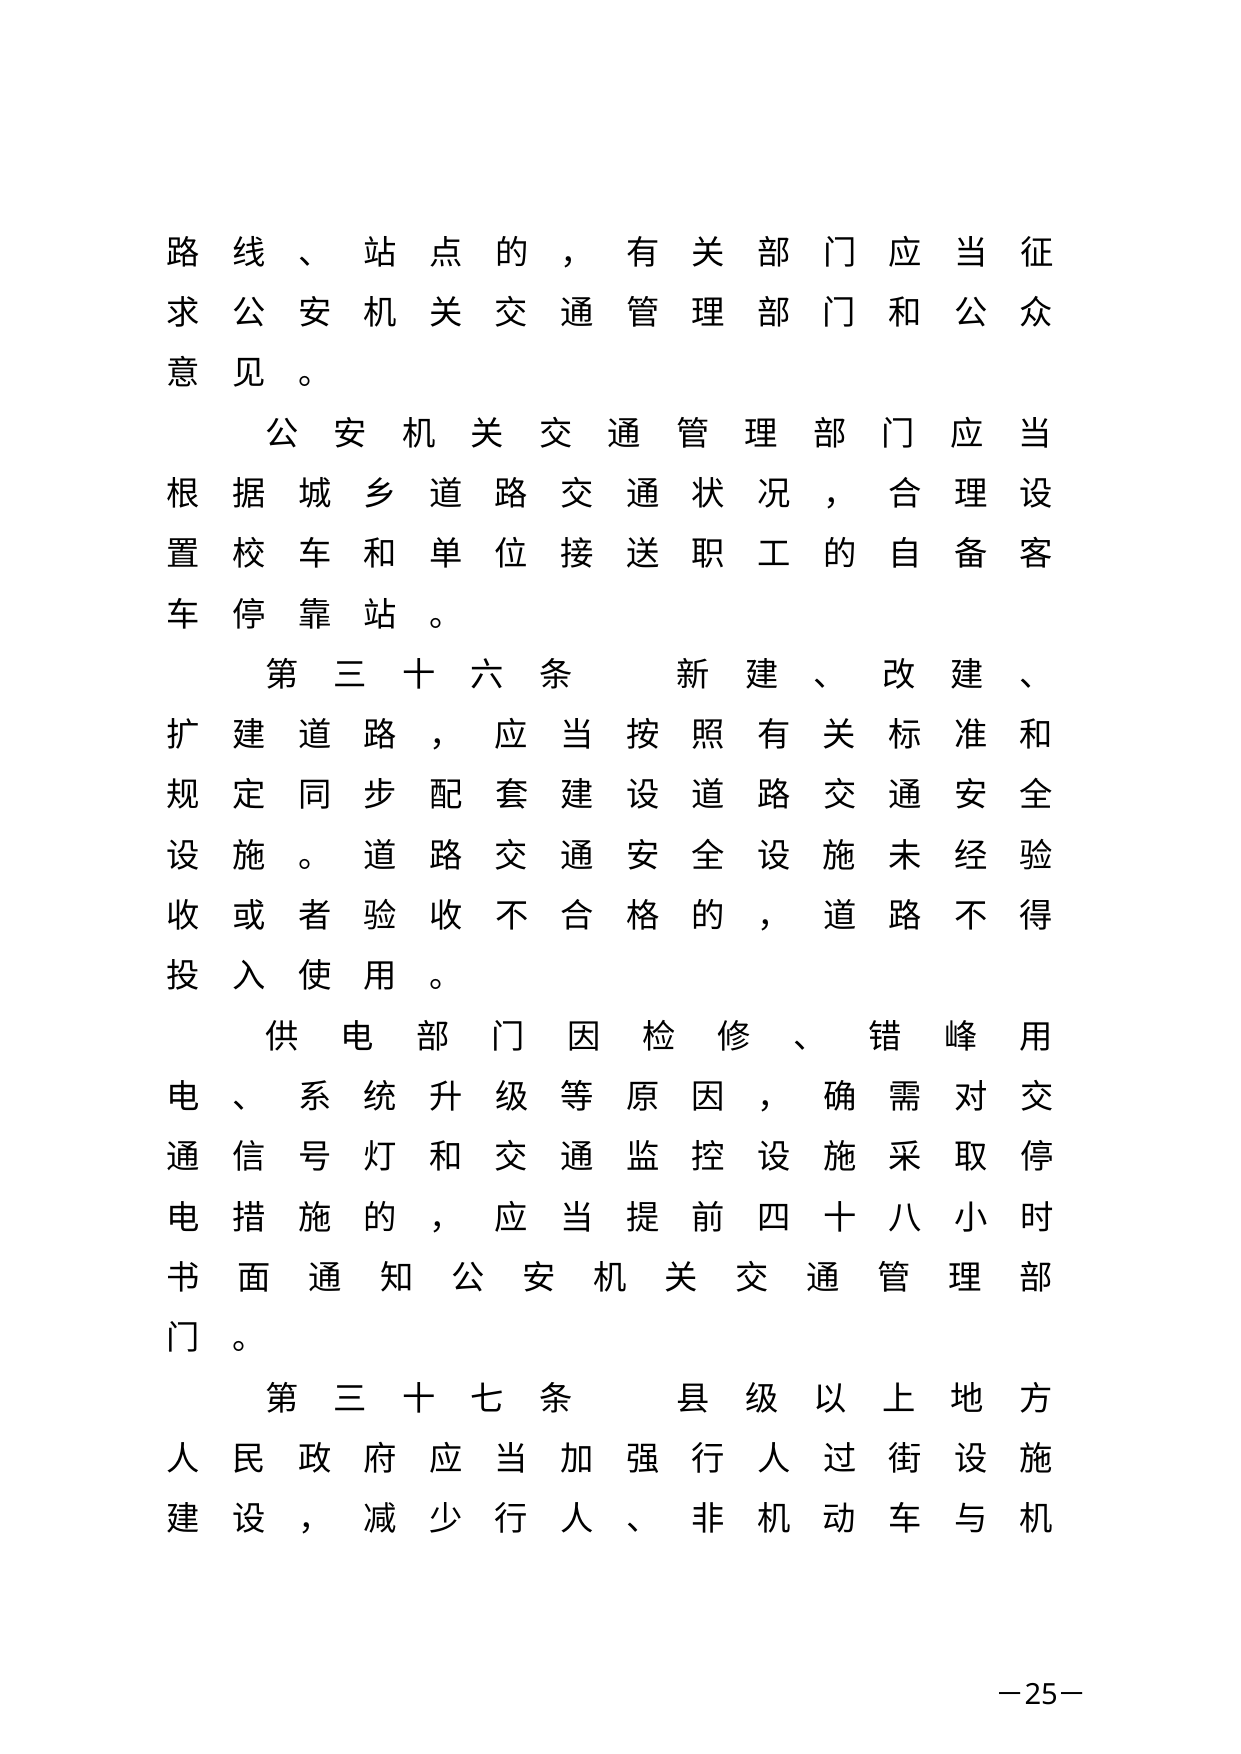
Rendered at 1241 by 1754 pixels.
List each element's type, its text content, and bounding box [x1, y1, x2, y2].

text 供电部门因检修、错峰用电、系统升级等原因，确需对交通信号灯和交通监控设施采取停电措施的，应当提前四十八小时书面通知公安机关交通管理部门。 [167, 1003, 1085, 1365]
text 公安机关交通管理部门应当根据城乡道路交通状况，合理设置校车和单位接送职工的自备客车停靠站。 [167, 400, 1085, 642]
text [167, 219, 1085, 400]
text 第三十六条 新建、改建、扩建道路，应当按照有关标准和规定同步配套建设道路交通安全设施。道路交通安全设施未经验收或者验收不合格的，道路不得投入使用。 [167, 642, 1085, 1003]
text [167, 1365, 1085, 1546]
